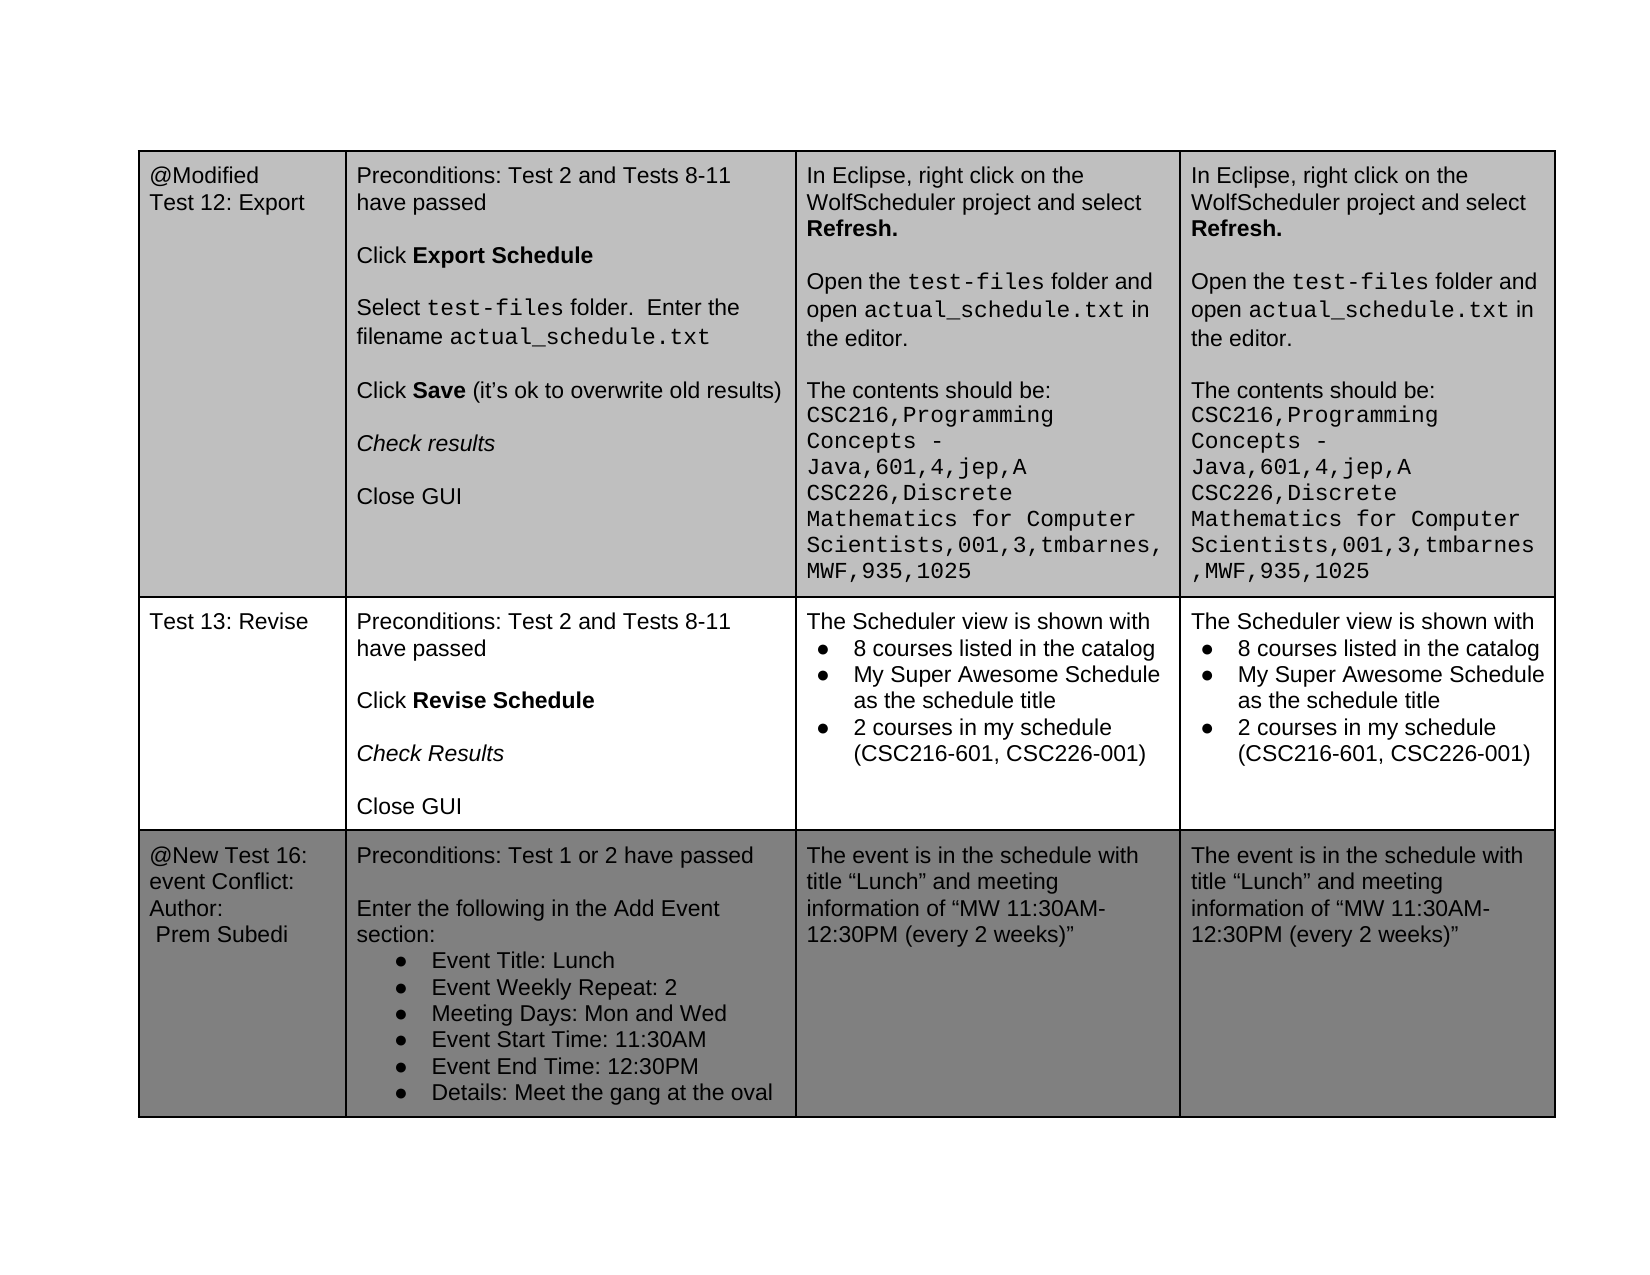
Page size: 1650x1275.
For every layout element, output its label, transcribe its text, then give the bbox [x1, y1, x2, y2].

table_cell @Modified Test 12: Export [140, 152, 345, 596]
table_cell Preconditions: Test 2 and Tests 8-11 have passed Click Export Schedule Select test-files folder. Enter the filename actual_schedule.txt Click Save (it’s ok to overwrite old results) Check results Close GUI [347, 152, 795, 596]
table_cell In Eclipse, right click on the WolfScheduler project and select Refresh. Open the test-files folder and open actual_schedule.txt in the editor. The contents should be: CSC216,Programming Concepts - Java,601,4,jep,A CSC226,Discrete Mathematics for Computer Scientists,001,3,tmbarnes,MWF,935,1025 [1181, 152, 1554, 596]
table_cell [347, 831, 795, 1116]
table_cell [797, 831, 1179, 1116]
table_cell Test 13: Revise [140, 598, 345, 829]
table_cell The Scheduler view is shown with 8 courses listed in the catalog My Super Awesome Schedule as the schedule title 2 courses in my schedule (CSC216-601, CSC226-001) [1181, 598, 1554, 829]
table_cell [140, 831, 345, 1116]
table_cell In Eclipse, right click on the WolfScheduler project and select Refresh. Open the test-files folder and open actual_schedule.txt in the editor. The contents should be: CSC216,Programming Concepts - Java,601,4,jep,A CSC226,Discrete Mathematics for Computer Scientists,001,3,tmbarnes,MWF,935,1025 [797, 152, 1179, 596]
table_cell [1181, 831, 1554, 1116]
table_cell Preconditions: Test 2 and Tests 8-11 have passed Click Revise Schedule Check Results Close GUI [347, 598, 795, 829]
table_cell The Scheduler view is shown with 8 courses listed in the catalog My Super Awesome Schedule as the schedule title 2 courses in my schedule (CSC216-601, CSC226-001) [797, 598, 1179, 829]
